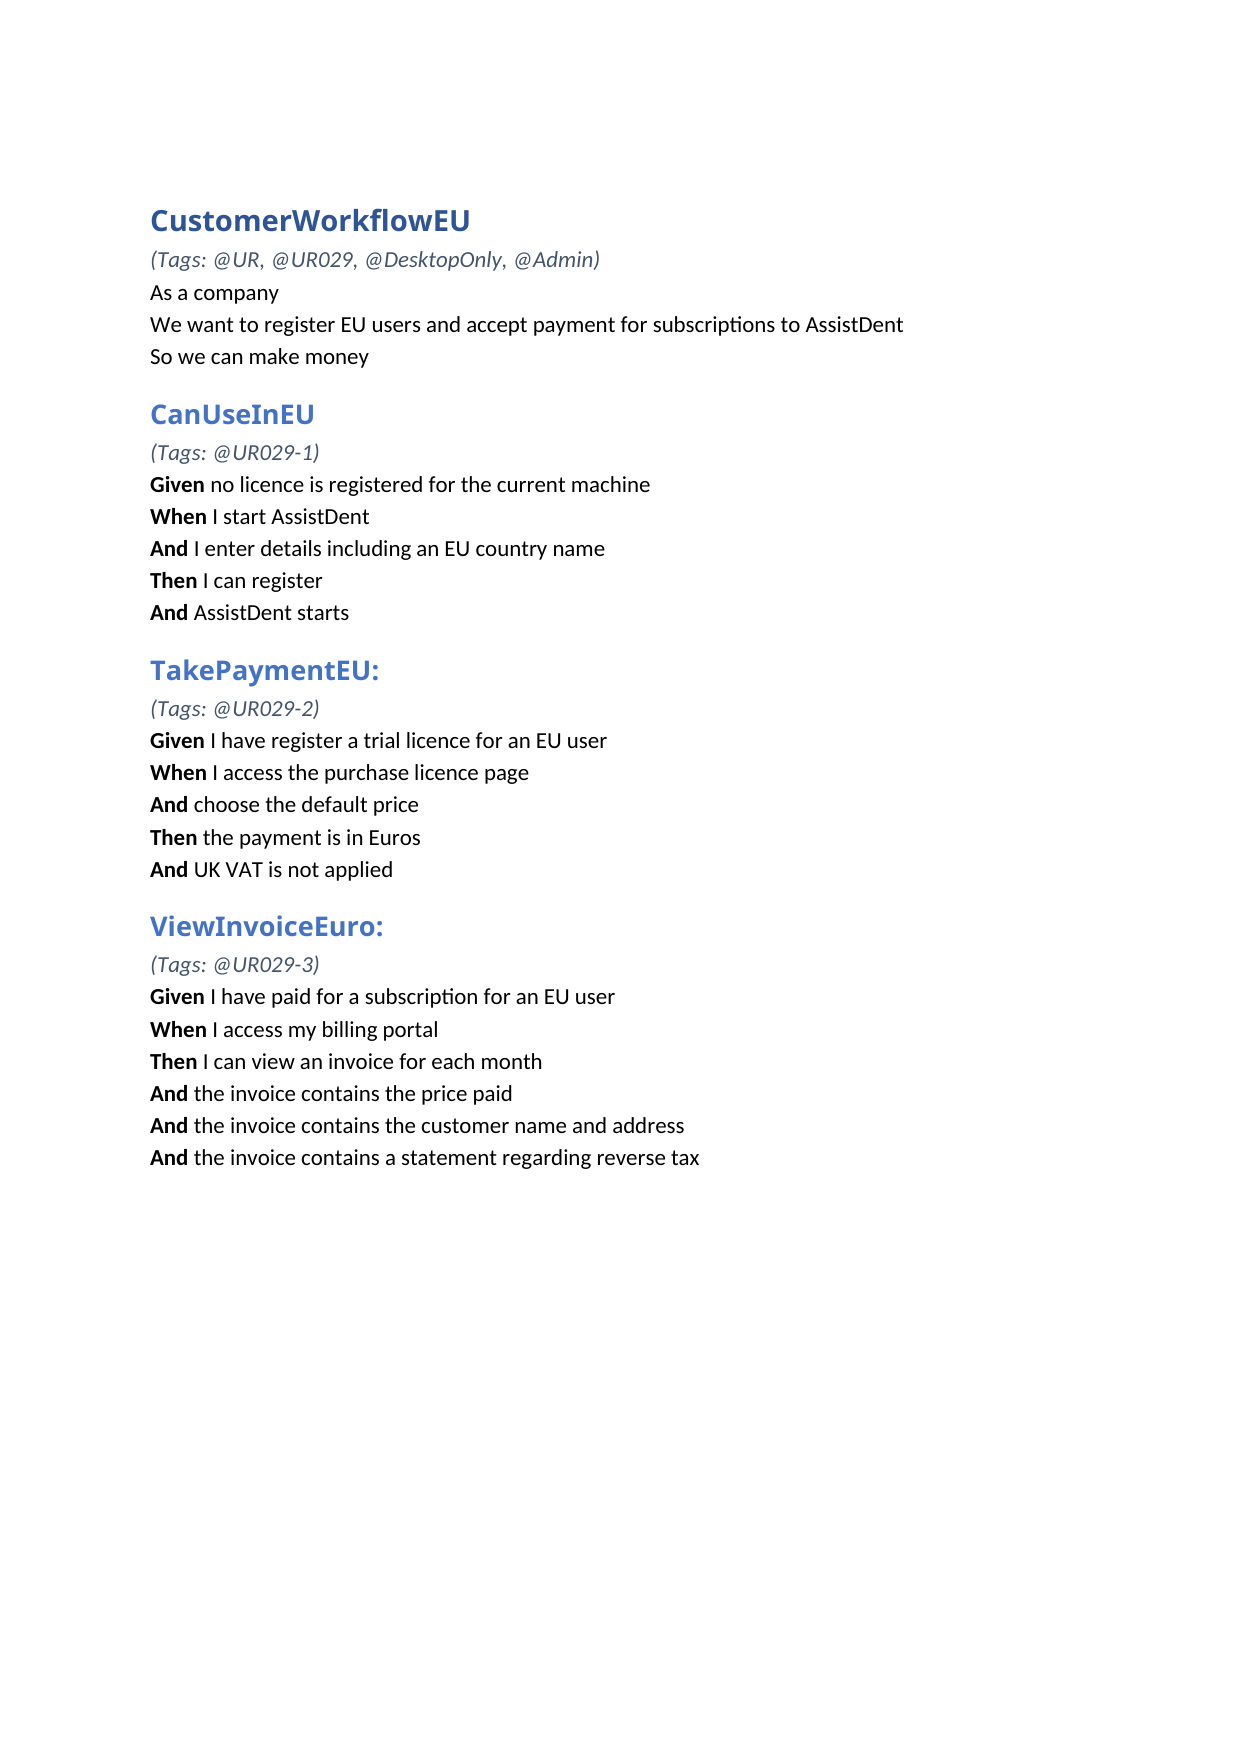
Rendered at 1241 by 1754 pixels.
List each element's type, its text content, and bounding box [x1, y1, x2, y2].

text When I access the purchase licence page [150, 758, 1090, 786]
text When I start AssistDent [150, 502, 1090, 530]
text And choose the default price [150, 791, 1090, 818]
text Then the payment is in Euros [150, 823, 1090, 851]
text (Tags: @UR029-1) [150, 438, 1090, 466]
text And I enter details including an EU country name [150, 534, 1090, 562]
text And the invoice contains the customer name and address [150, 1111, 1090, 1139]
text And the invoice contains the price paid [150, 1079, 1090, 1107]
text (Tags: @UR029-3) [150, 950, 1090, 978]
text Then I can view an invoice for each month [150, 1047, 1090, 1075]
text And AssistDent starts [150, 598, 1090, 627]
text (Tags: @UR, @UR029, @DesktopOnly, @Admin) [150, 246, 1090, 274]
text And UK VAT is not applied [150, 855, 1090, 883]
subtitle ViewInvoiceEuro: [150, 908, 1090, 945]
text And the invoice contains a statement regarding reverse tax [150, 1143, 1090, 1171]
text So we can make money [150, 342, 1090, 370]
text As a company [150, 278, 1090, 306]
subtitle CanUseInEU [150, 395, 1090, 432]
subtitle TakePaymentEU: [150, 652, 1090, 688]
subtitle CustomerWorkflowEU [150, 200, 1090, 240]
text Given I have register a trial licence for an EU user [150, 726, 1090, 754]
text Then I can register [150, 566, 1090, 594]
text Given I have paid for a subscription for an EU user [150, 982, 1090, 1011]
text We want to register EU users and accept payment for subscriptions to AssistDent [150, 310, 1090, 338]
text Given no licence is registered for the current machine [150, 470, 1090, 498]
text (Tags: @UR029-2) [150, 694, 1090, 722]
text When I access my billing portal [150, 1015, 1090, 1043]
